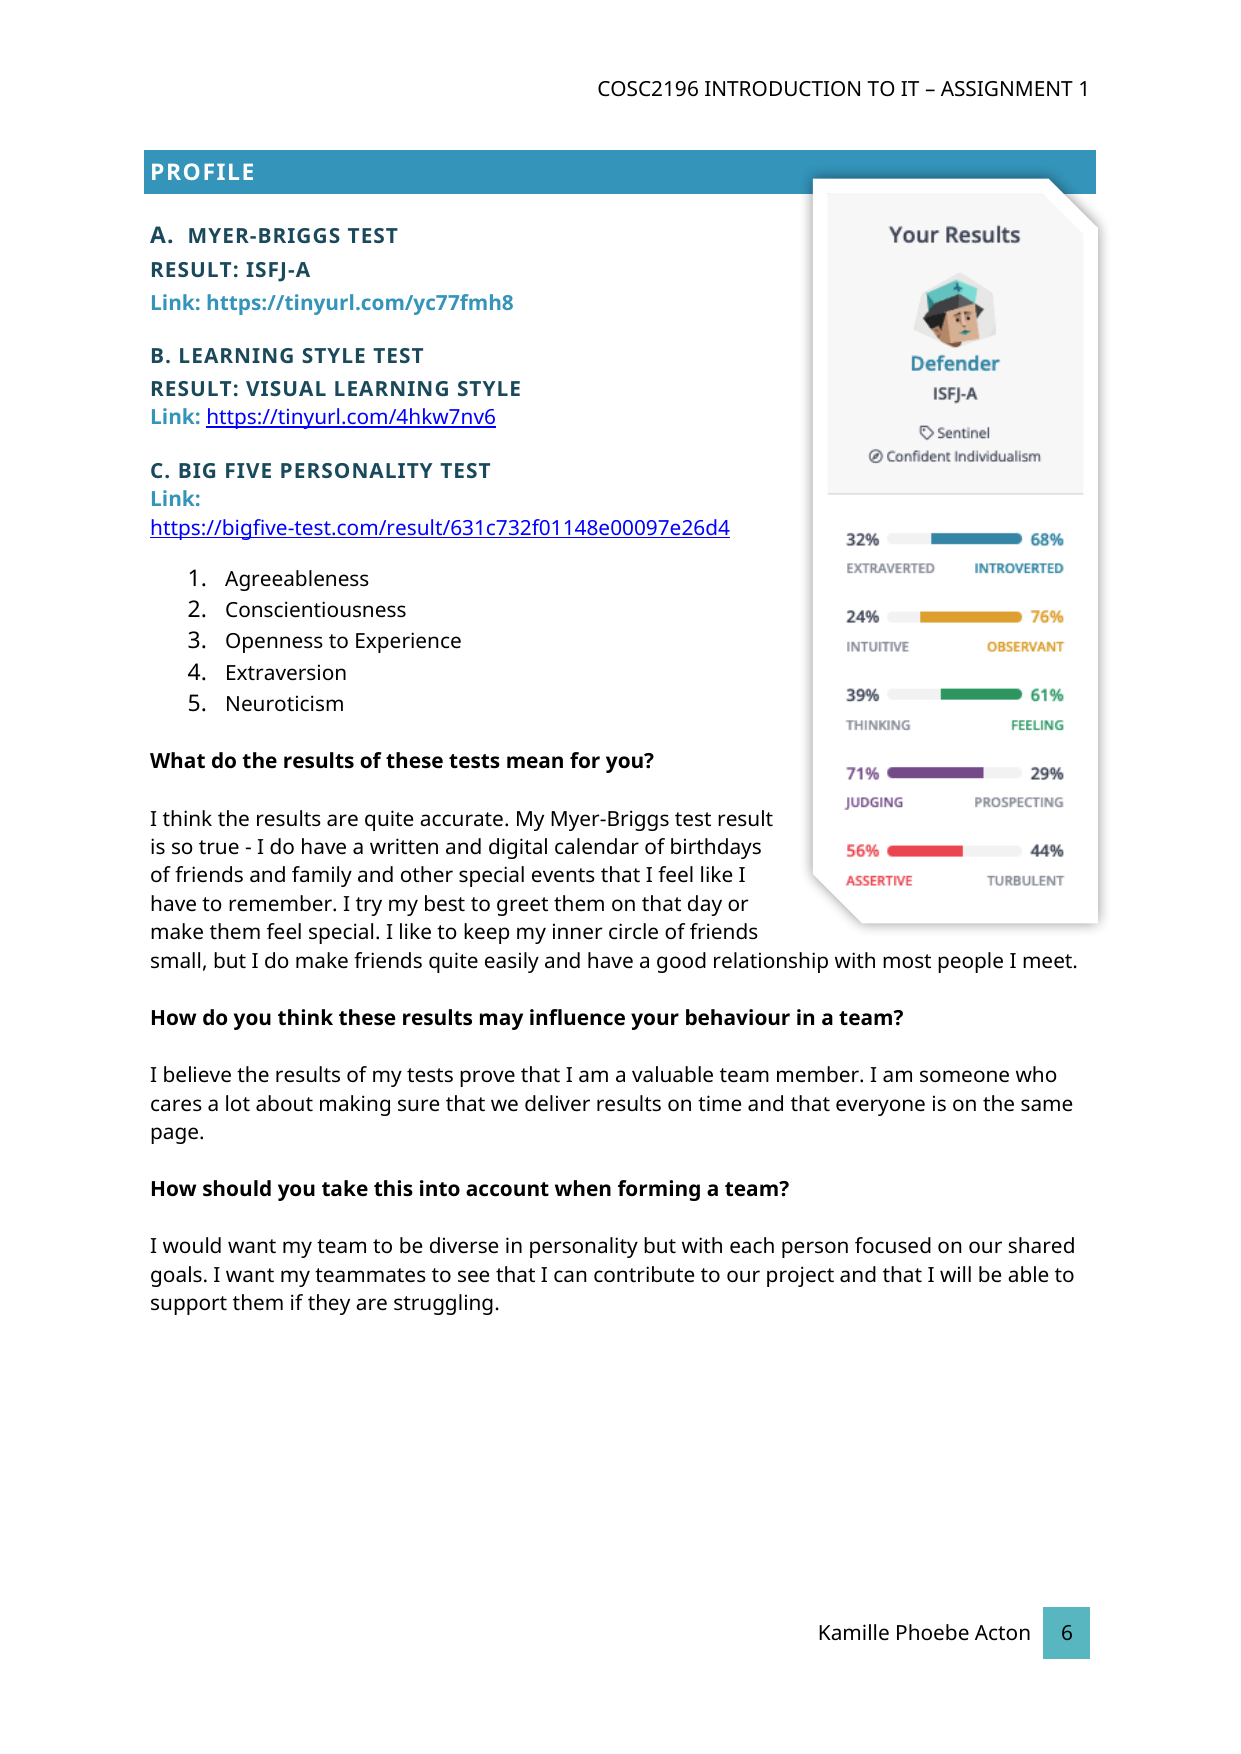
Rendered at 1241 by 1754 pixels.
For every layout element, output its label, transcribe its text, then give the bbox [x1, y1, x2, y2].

list Conscientiousness [187, 593, 803, 624]
text Link: https://tinyurl.com/yc77fmh8 [150, 288, 803, 316]
text I believe the results of my tests prove that I am a valuable team member. I am someone who cares a lot about making sure that we deliver results on time and that everyone is on the same page. [150, 1060, 1090, 1146]
text Result: Visual Learning Style [150, 374, 803, 402]
text What do the results of these tests mean for you? [150, 747, 803, 775]
text B. Learning Style Test [150, 341, 803, 370]
text I think the results are quite accurate. My Myer-Briggs test result is so true - I do have a written and digital calendar of birthdays of friends and family and other special events that I feel like I have to remember. I try my best to greet them on that day or make them feel special. I like to keep my inner circle of friends small, but I do make friends quite easily and have a good relationship with most people I meet. [150, 804, 1090, 974]
list Myer-BrigGs test [150, 219, 803, 251]
list Neuroticism [187, 687, 803, 718]
text C. Big five personality test [150, 456, 803, 484]
picture [828, 194, 1083, 908]
text Link: https://tinyurl.com/4hkw7nv6 [150, 402, 803, 431]
list Extraversion [187, 656, 803, 687]
subtitle Profile [150, 156, 1090, 187]
text I would want my team to be diverse in personality but with each person focused on our shared goals. I want my teammates to see that I can contribute to our project and that I will be able to support them if they are struggling. [150, 1232, 1090, 1317]
text Result: ISFJ-A [150, 255, 803, 284]
list Openness to Experience [187, 624, 803, 656]
text Link: https://bigfive-test.com/result/631c732f01148e00097e26d4 [150, 484, 803, 541]
text How do you think these results may influence your behaviour in a team? [150, 1003, 1090, 1032]
list Agreeableness [187, 562, 803, 593]
text How should you take this into account when forming a team? [150, 1174, 1090, 1203]
